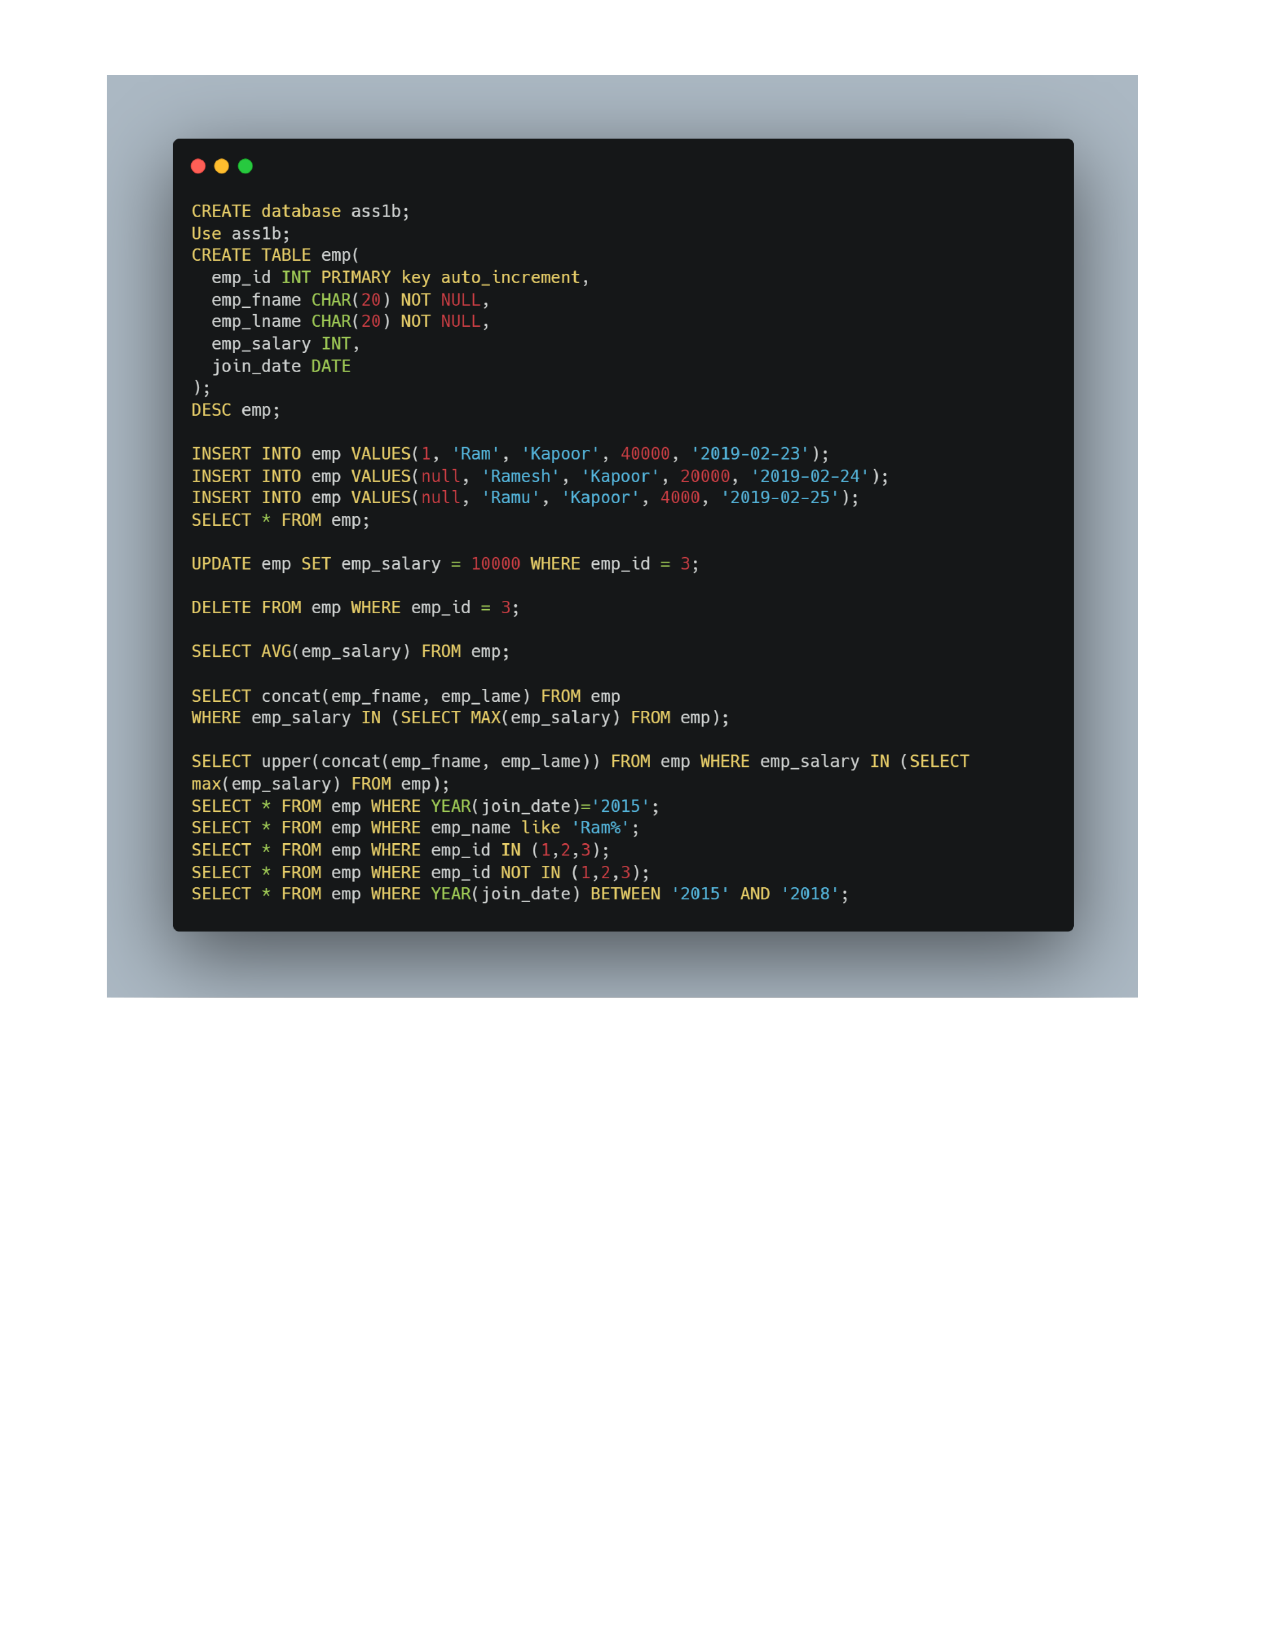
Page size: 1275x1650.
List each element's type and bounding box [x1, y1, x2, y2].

picture [106, 75, 1138, 998]
